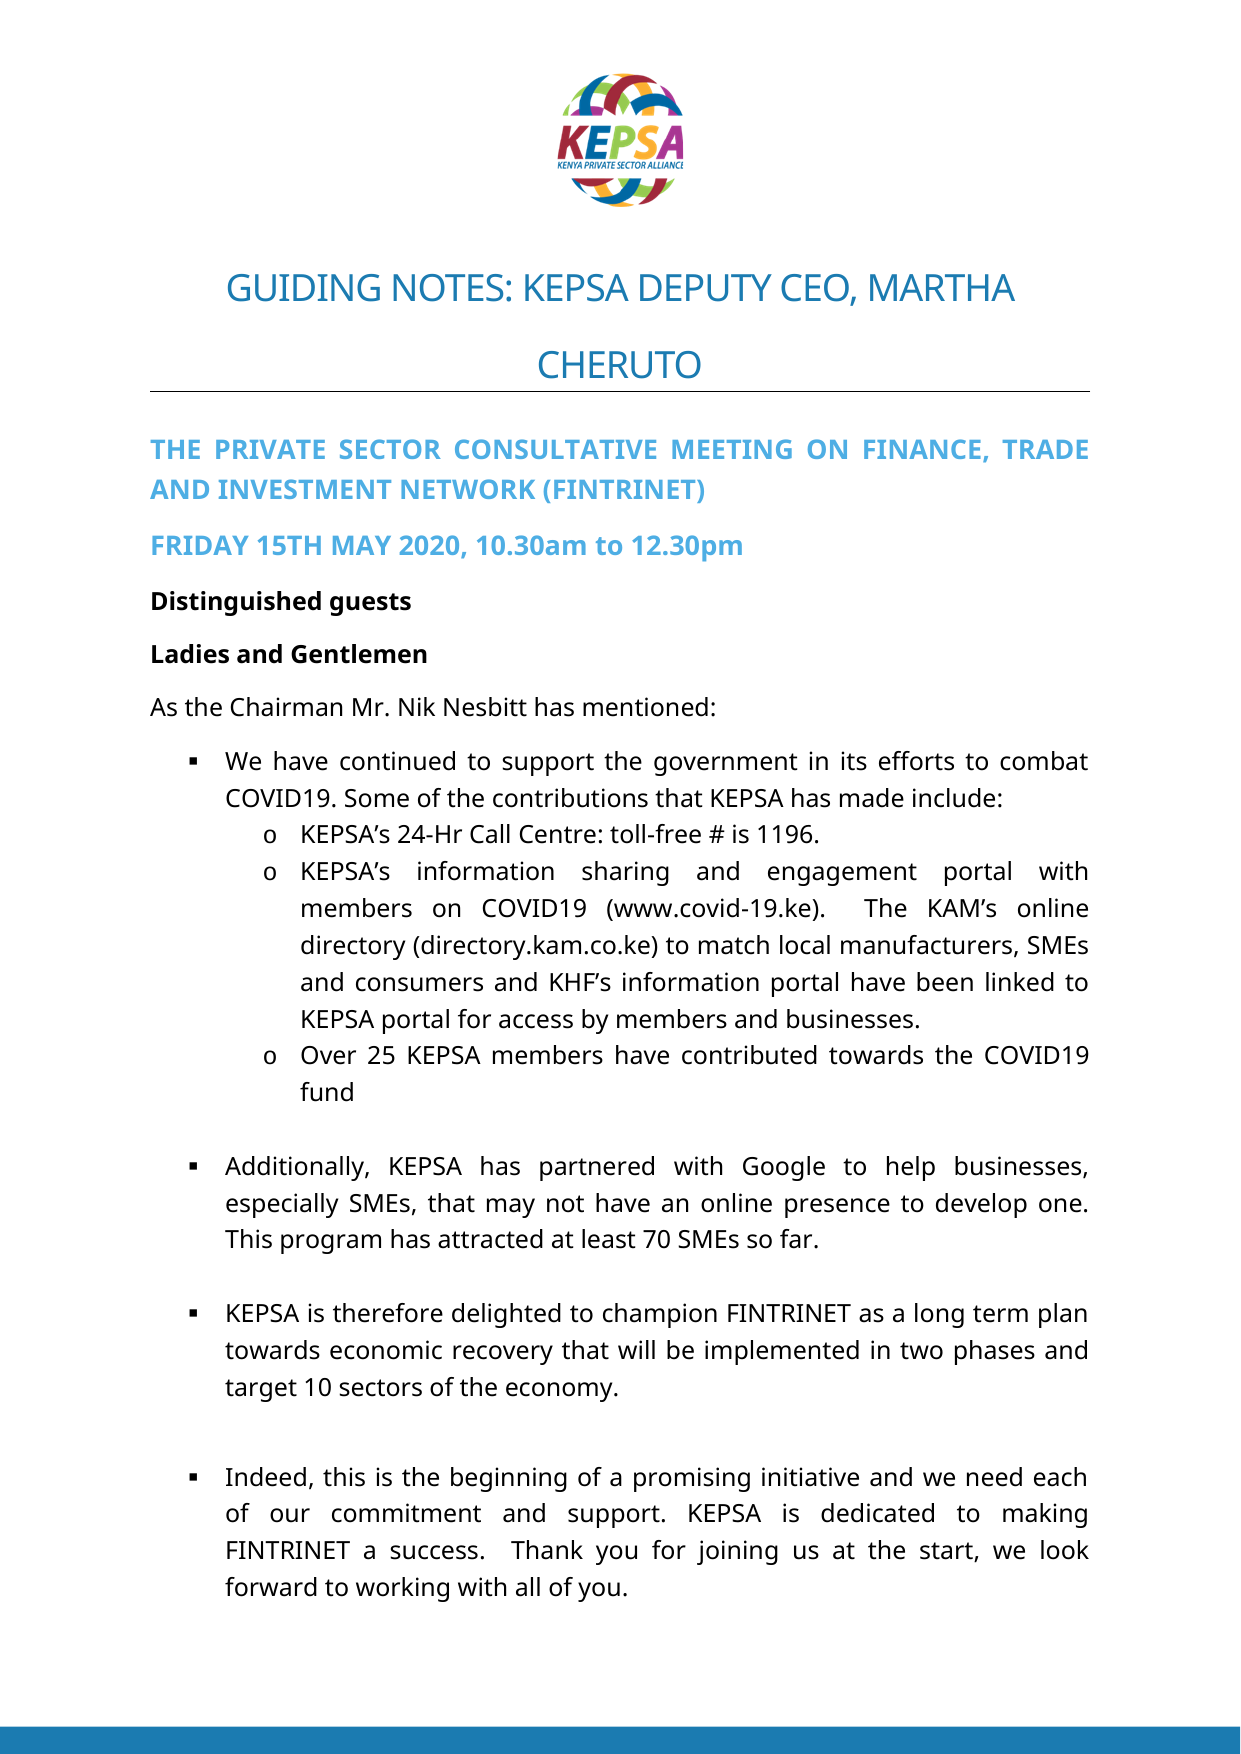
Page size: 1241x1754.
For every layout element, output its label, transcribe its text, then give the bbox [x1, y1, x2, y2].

list Over 25 KEPSA members have contributed towards the COVID19 fund [262, 1038, 1090, 1109]
text Ladies and Gentlemen [150, 637, 1090, 671]
title GUIDING NOTES: KEPSA DEPUTY CEO, MARTHA CHERUTO [150, 262, 1090, 391]
list We have continued to support the government in its efforts to combat COVID19. Some of the contributions that KEPSA has made include: [187, 743, 1090, 814]
list Indeed, this is the beginning of a promising initiative and we need each of our commitment and support. KEPSA is dedicated to making FINTRINET a success. Thank you for joining us at the start, we look forward to working with all of you. [187, 1459, 1090, 1604]
list KEPSA is therefore delighted to champion FINTRINET as a long term plan towards economic recovery that will be implemented in two phases and target 10 sectors of the economy. [187, 1296, 1090, 1403]
picture [557, 73, 684, 207]
text As the Chairman Mr. Nik Nesbitt has mentioned: [150, 690, 1090, 724]
text FRIDAY 15TH MAY 2020, 10.30am to 12.30pm [150, 527, 1090, 563]
list KEPSA’s information sharing and engagement portal with members on COVID19 (www.covid-19.ke). The KAM’s online directory (directory.kam.co.ke) to match local manufacturers, SMEs and consumers and KHF’s information portal have been linked to KEPSA portal for access by members and businesses. [262, 854, 1090, 1035]
list Additionally, KEPSA has partnered with Google to help businesses, especially SMEs, that may not have an online presence to develop one. This program has attracted at least 70 SMEs so far. [187, 1148, 1090, 1256]
text Distinguished guests [150, 583, 1090, 617]
text THE PRIVATE SECTOR CONSULTATIVE MEETING ON FINANCE, TRADE AND INVESTMENT NETWORK (FINTRINET) [150, 430, 1090, 507]
list KEPSA’s 24-Hr Call Centre: toll-free # is 1196. [262, 817, 1090, 851]
